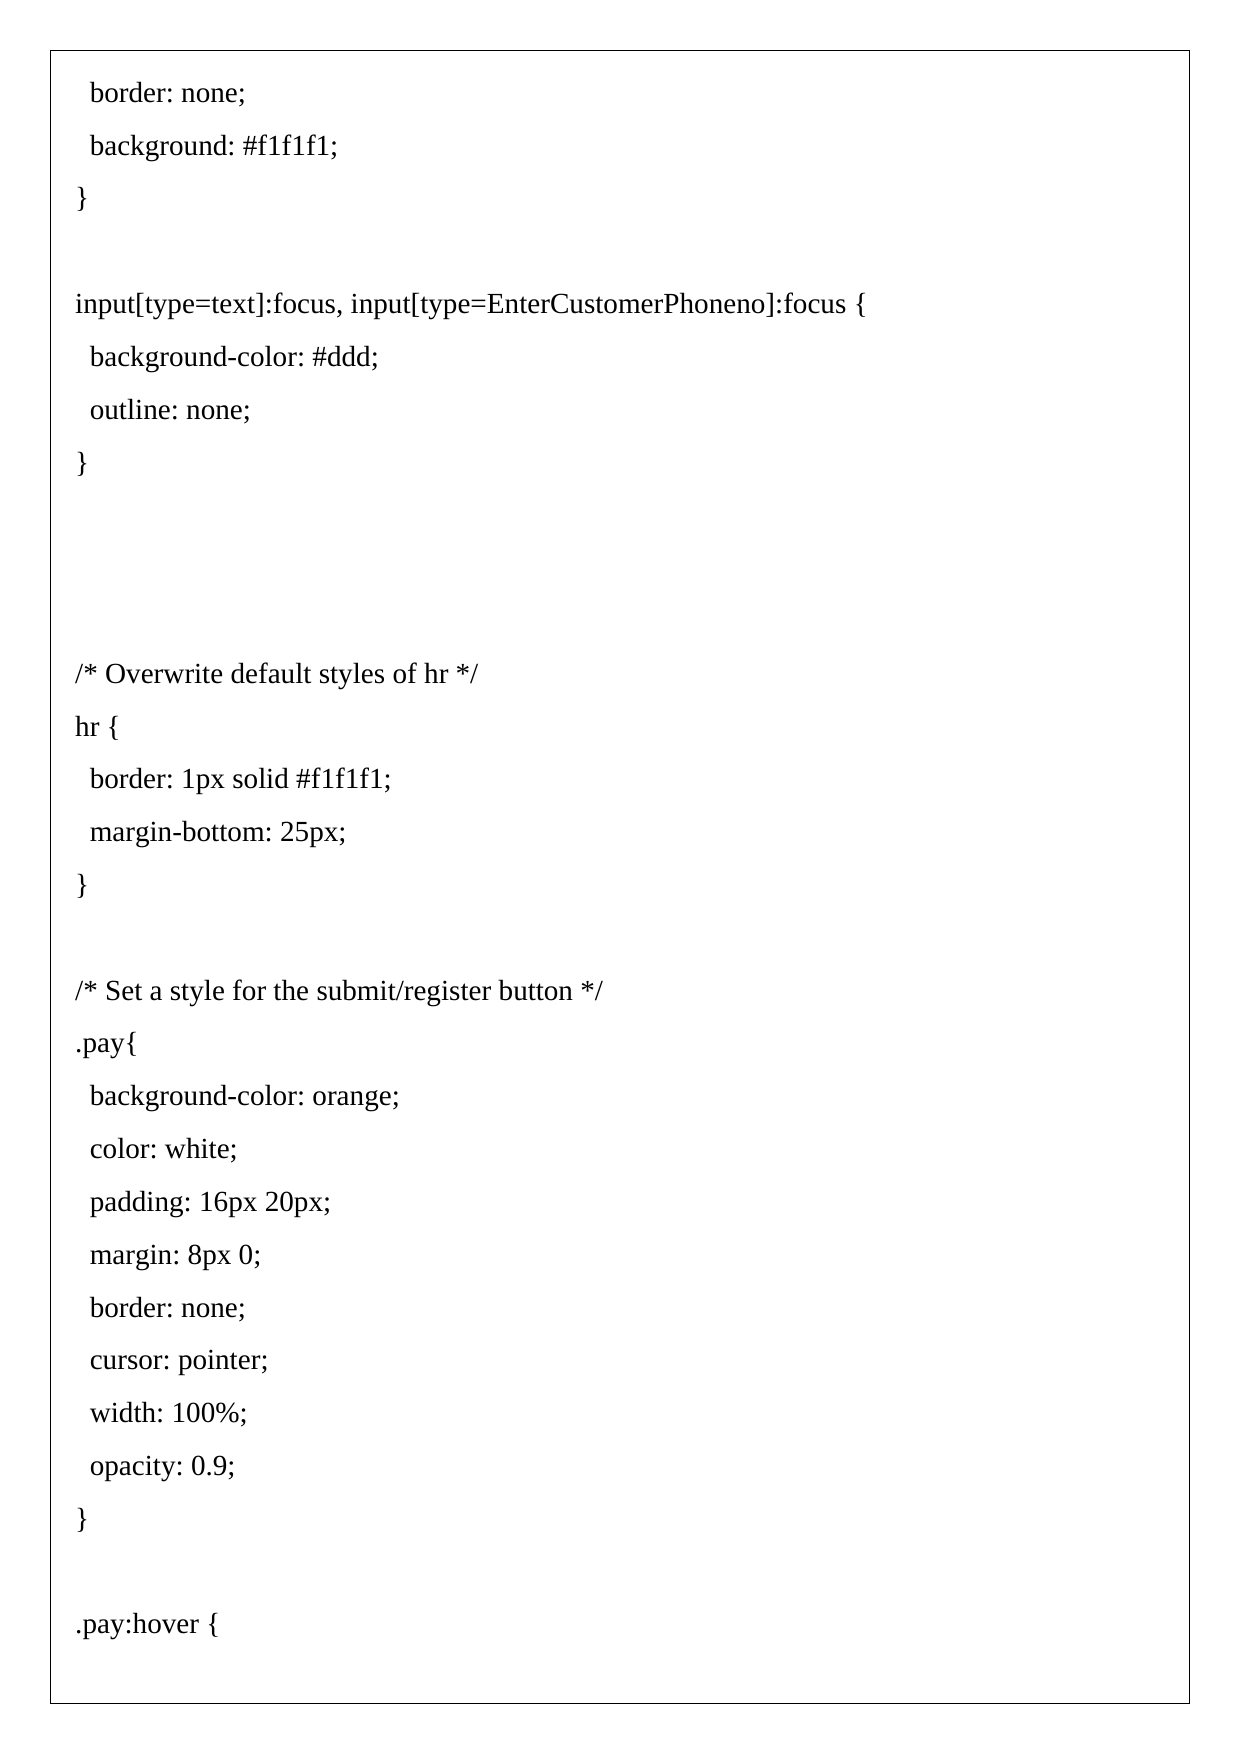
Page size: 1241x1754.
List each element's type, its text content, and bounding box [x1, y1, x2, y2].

text /* Overwrite default styles of hr */ [75, 656, 1165, 689]
text } [75, 1501, 1165, 1534]
text input[type=text]:focus, input[type=EnterCustomerPhoneno]:focus { [75, 286, 1165, 320]
text margin: 8px 0; [75, 1237, 1165, 1270]
text color: white; [75, 1131, 1165, 1165]
text background-color: #ddd; [75, 339, 1165, 373]
text opacity: 0.9; [75, 1448, 1165, 1482]
text background: #f1f1f1; [75, 128, 1165, 161]
text border: none; [75, 75, 1165, 108]
text border: none; [75, 1290, 1165, 1323]
text } [75, 181, 1165, 214]
text } [75, 445, 1165, 478]
text width: 100%; [75, 1395, 1165, 1429]
text border: 1px solid #f1f1f1; [75, 762, 1165, 795]
text /* Set a style for the submit/register button */ [75, 973, 1165, 1006]
text hr { [75, 709, 1165, 742]
text padding: 16px 20px; [75, 1184, 1165, 1218]
text outline: none; [75, 392, 1165, 425]
text background-color: orange; [75, 1078, 1165, 1112]
text .pay:hover { [75, 1607, 1165, 1640]
text cursor: pointer; [75, 1342, 1165, 1376]
text margin-bottom: 25px; [75, 814, 1165, 848]
text .pay{ [75, 1026, 1165, 1059]
text } [75, 867, 1165, 901]
